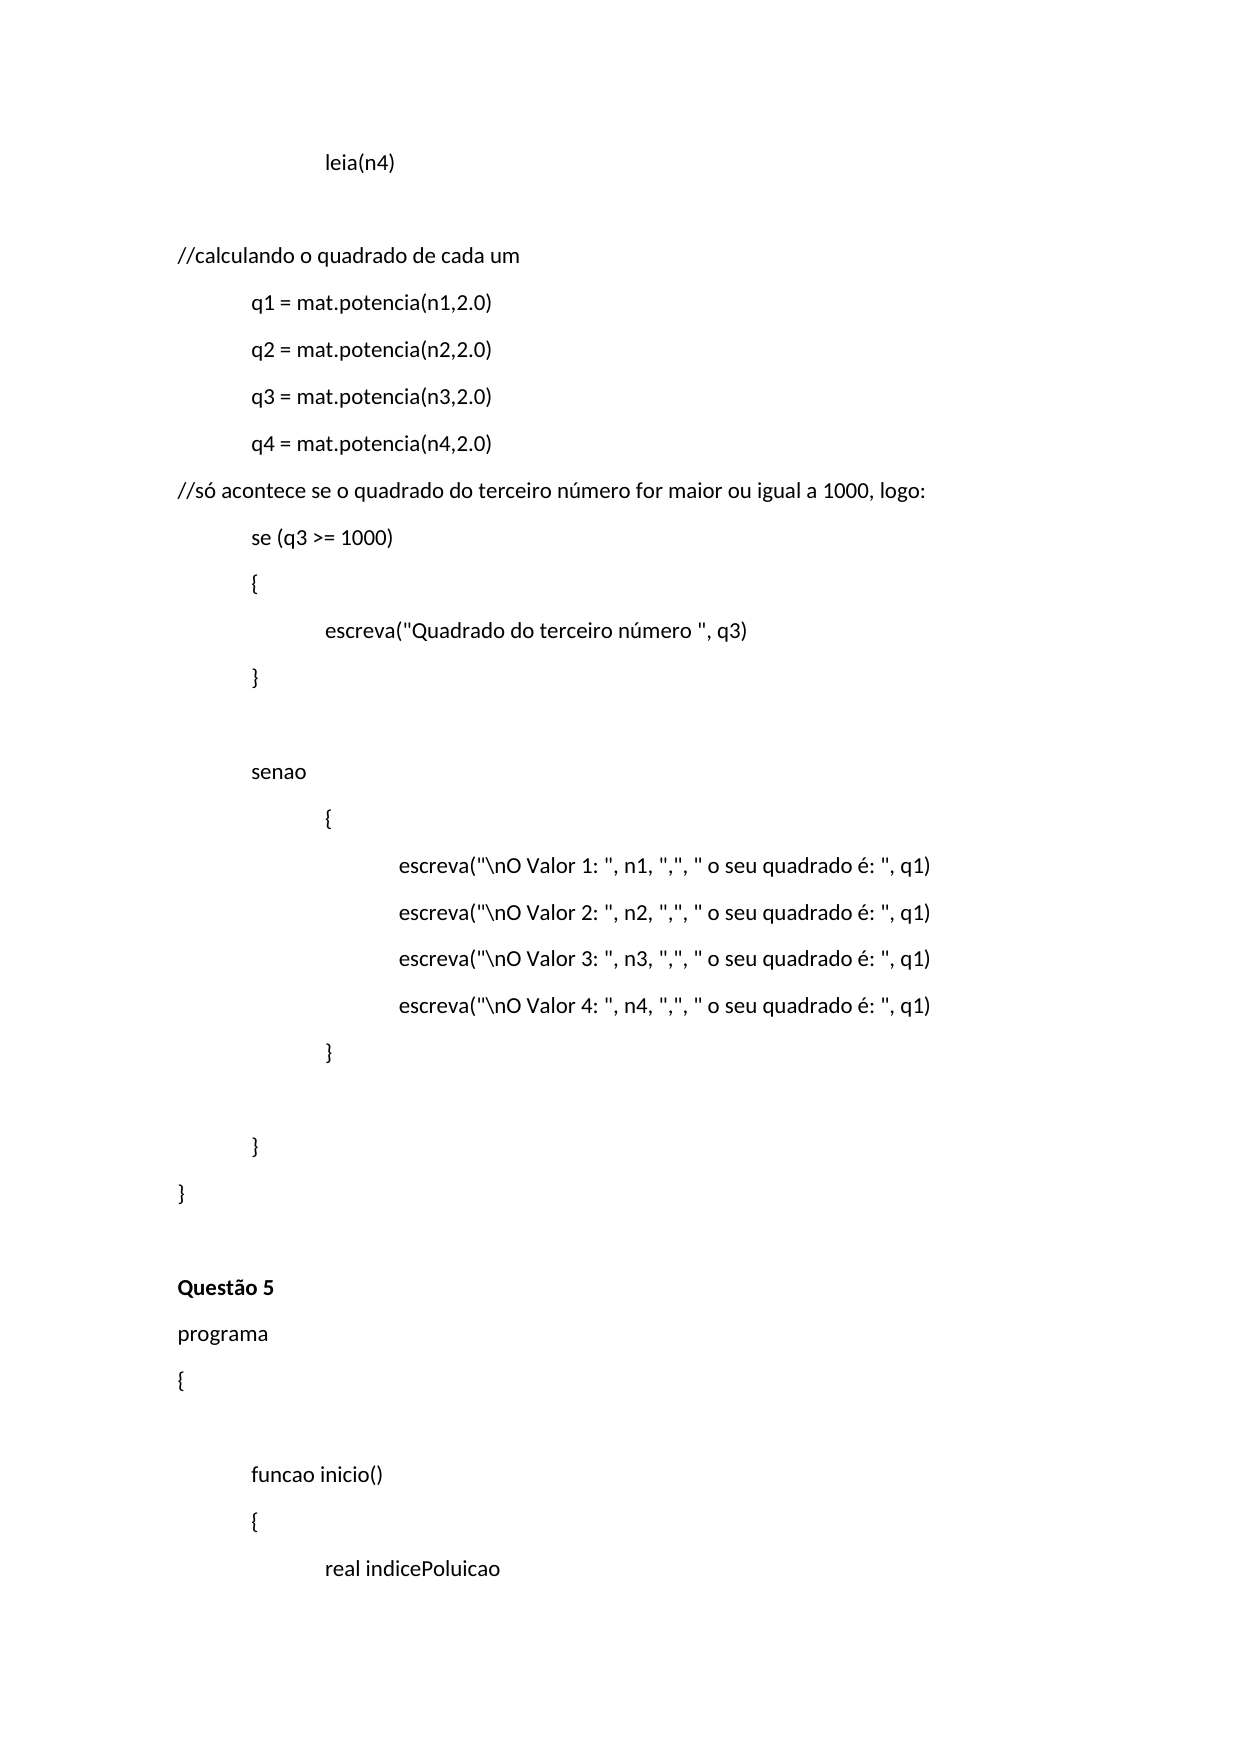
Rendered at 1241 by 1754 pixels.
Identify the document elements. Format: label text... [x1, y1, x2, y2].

text { [177, 1507, 1063, 1535]
text } [177, 1132, 1063, 1160]
text escreva("\nO Valor 4: ", n4, ",", " o seu quadrado é: ", q1) [177, 991, 1063, 1019]
text { [177, 1366, 1063, 1394]
text q4 = mat.potencia(n4,2.0) [177, 429, 1063, 457]
text funcao inicio() [177, 1460, 1063, 1488]
text Questão 5 [177, 1273, 1063, 1301]
text escreva("\nO Valor 3: ", n3, ",", " o seu quadrado é: ", q1) [177, 944, 1063, 972]
text q2 = mat.potencia(n2,2.0) [177, 335, 1063, 363]
text q1 = mat.potencia(n1,2.0) [177, 288, 1063, 316]
text //calculando o quadrado de cada um [177, 241, 1063, 269]
text } [177, 663, 1063, 691]
text { [177, 804, 1063, 832]
text senao [177, 757, 1063, 785]
text } [177, 1038, 1063, 1066]
text { [177, 569, 1063, 597]
text } [177, 1179, 1063, 1207]
text leia(n4) [177, 148, 1063, 176]
text programa [177, 1319, 1063, 1347]
text //só acontece se o quadrado do terceiro número for maior ou igual a 1000, logo: [177, 476, 1063, 504]
text q3 = mat.potencia(n3,2.0) [177, 382, 1063, 410]
text escreva("\nO Valor 1: ", n1, ",", " o seu quadrado é: ", q1) [177, 851, 1063, 879]
text se (q3 >= 1000) [177, 523, 1063, 551]
text escreva("Quadrado do terceiro número ", q3) [177, 616, 1063, 644]
text real indicePoluicao [177, 1554, 1063, 1582]
text escreva("\nO Valor 2: ", n2, ",", " o seu quadrado é: ", q1) [177, 898, 1063, 926]
